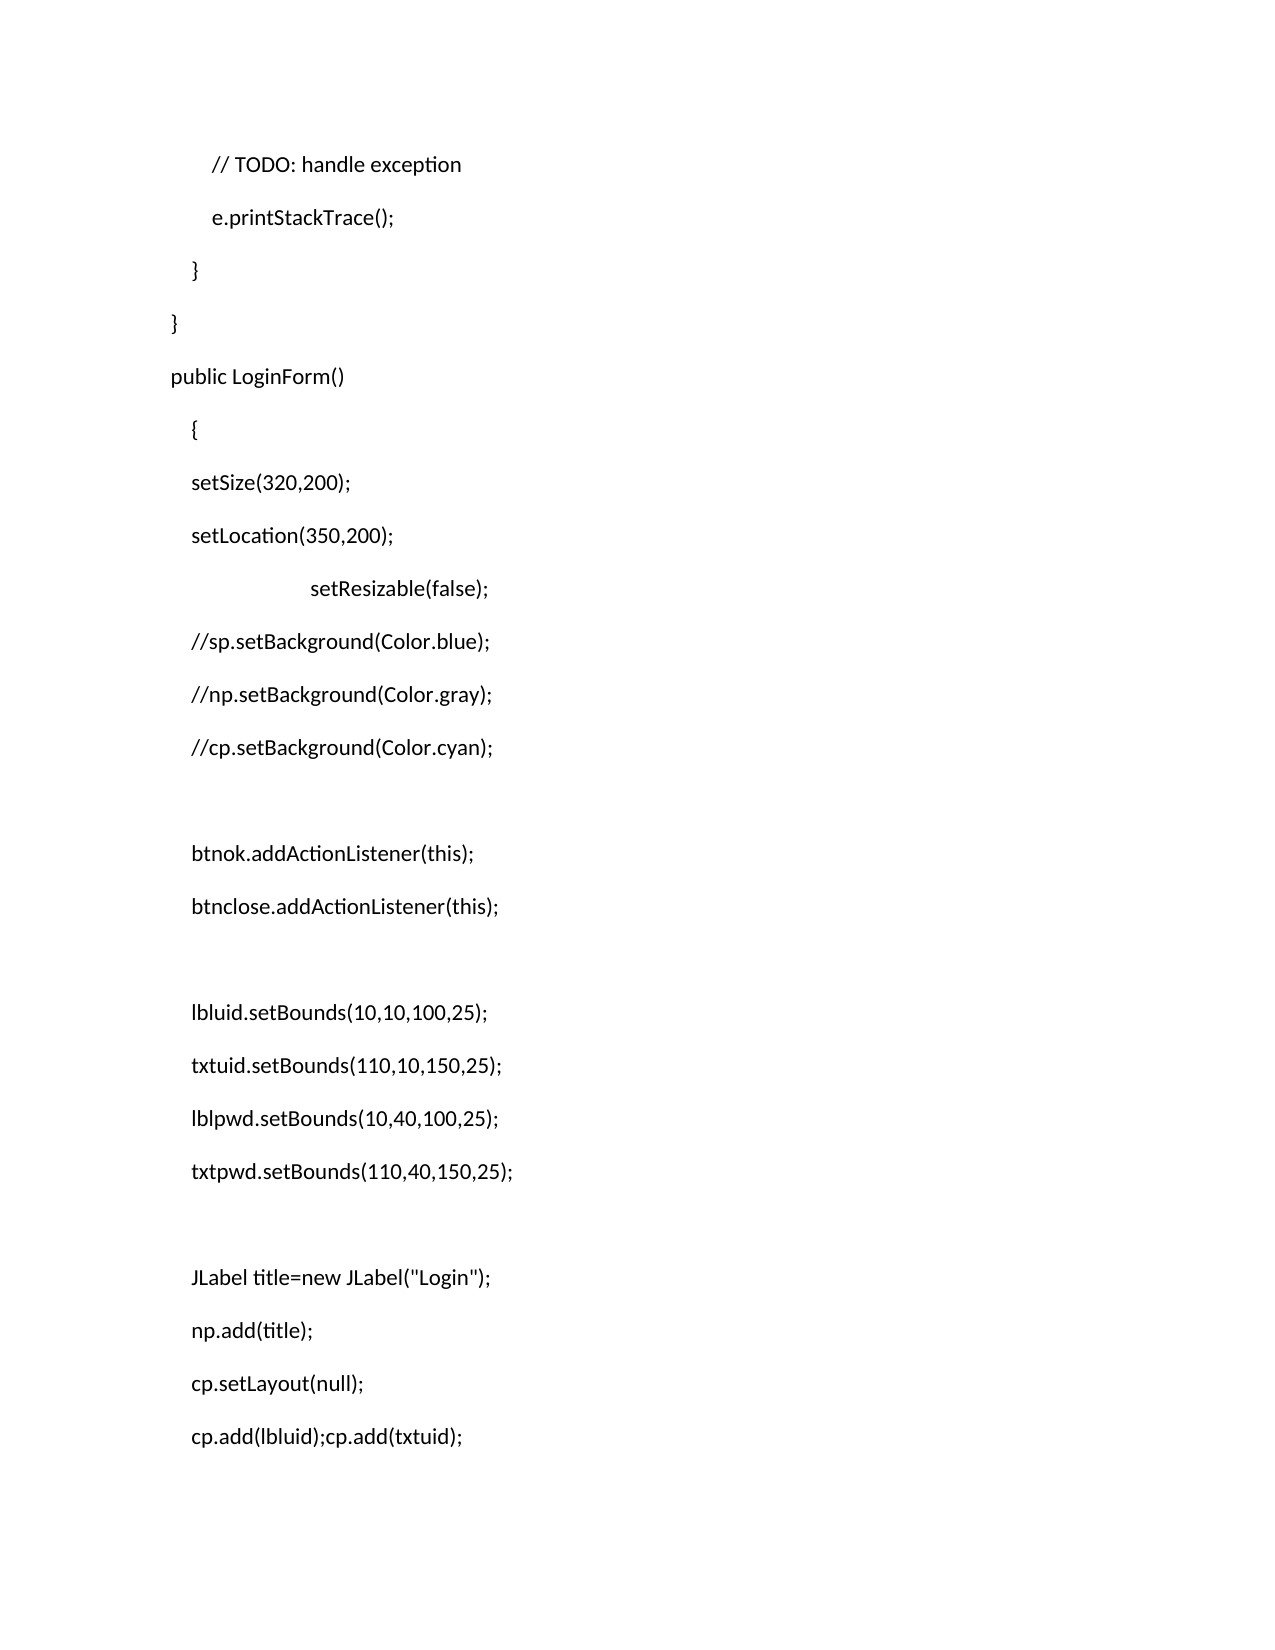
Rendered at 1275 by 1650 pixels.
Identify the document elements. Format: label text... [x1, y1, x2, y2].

text txtpwd.setBounds(110,40,150,25); [150, 1157, 1125, 1185]
text } [150, 256, 1125, 284]
text //sp.setBackground(Color.blue); [150, 627, 1125, 655]
text JLabel title=new JLabel("Login"); [150, 1263, 1125, 1291]
text setLocation(350,200); [150, 521, 1125, 549]
text cp.setLayout(null); [150, 1369, 1125, 1397]
text btnclose.addActionListener(this); [150, 892, 1125, 920]
text np.add(title); [150, 1316, 1125, 1344]
text } [150, 309, 1125, 337]
text lbluid.setBounds(10,10,100,25); [150, 998, 1125, 1026]
text public LoginForm() [150, 362, 1125, 390]
text btnok.addActionListener(this); [150, 839, 1125, 867]
text { [150, 415, 1125, 443]
text // TODO: handle exception [150, 150, 1125, 178]
text txtuid.setBounds(110,10,150,25); [150, 1051, 1125, 1079]
text //np.setBackground(Color.gray); [150, 680, 1125, 708]
text lblpwd.setBounds(10,40,100,25); [150, 1104, 1125, 1132]
text setSize(320,200); [150, 468, 1125, 496]
text //cp.setBackground(Color.cyan); [150, 733, 1125, 761]
text cp.add(lbluid);cp.add(txtuid); [150, 1422, 1125, 1451]
text e.printStackTrace(); [150, 203, 1125, 231]
text setResizable(false); [150, 574, 1125, 602]
